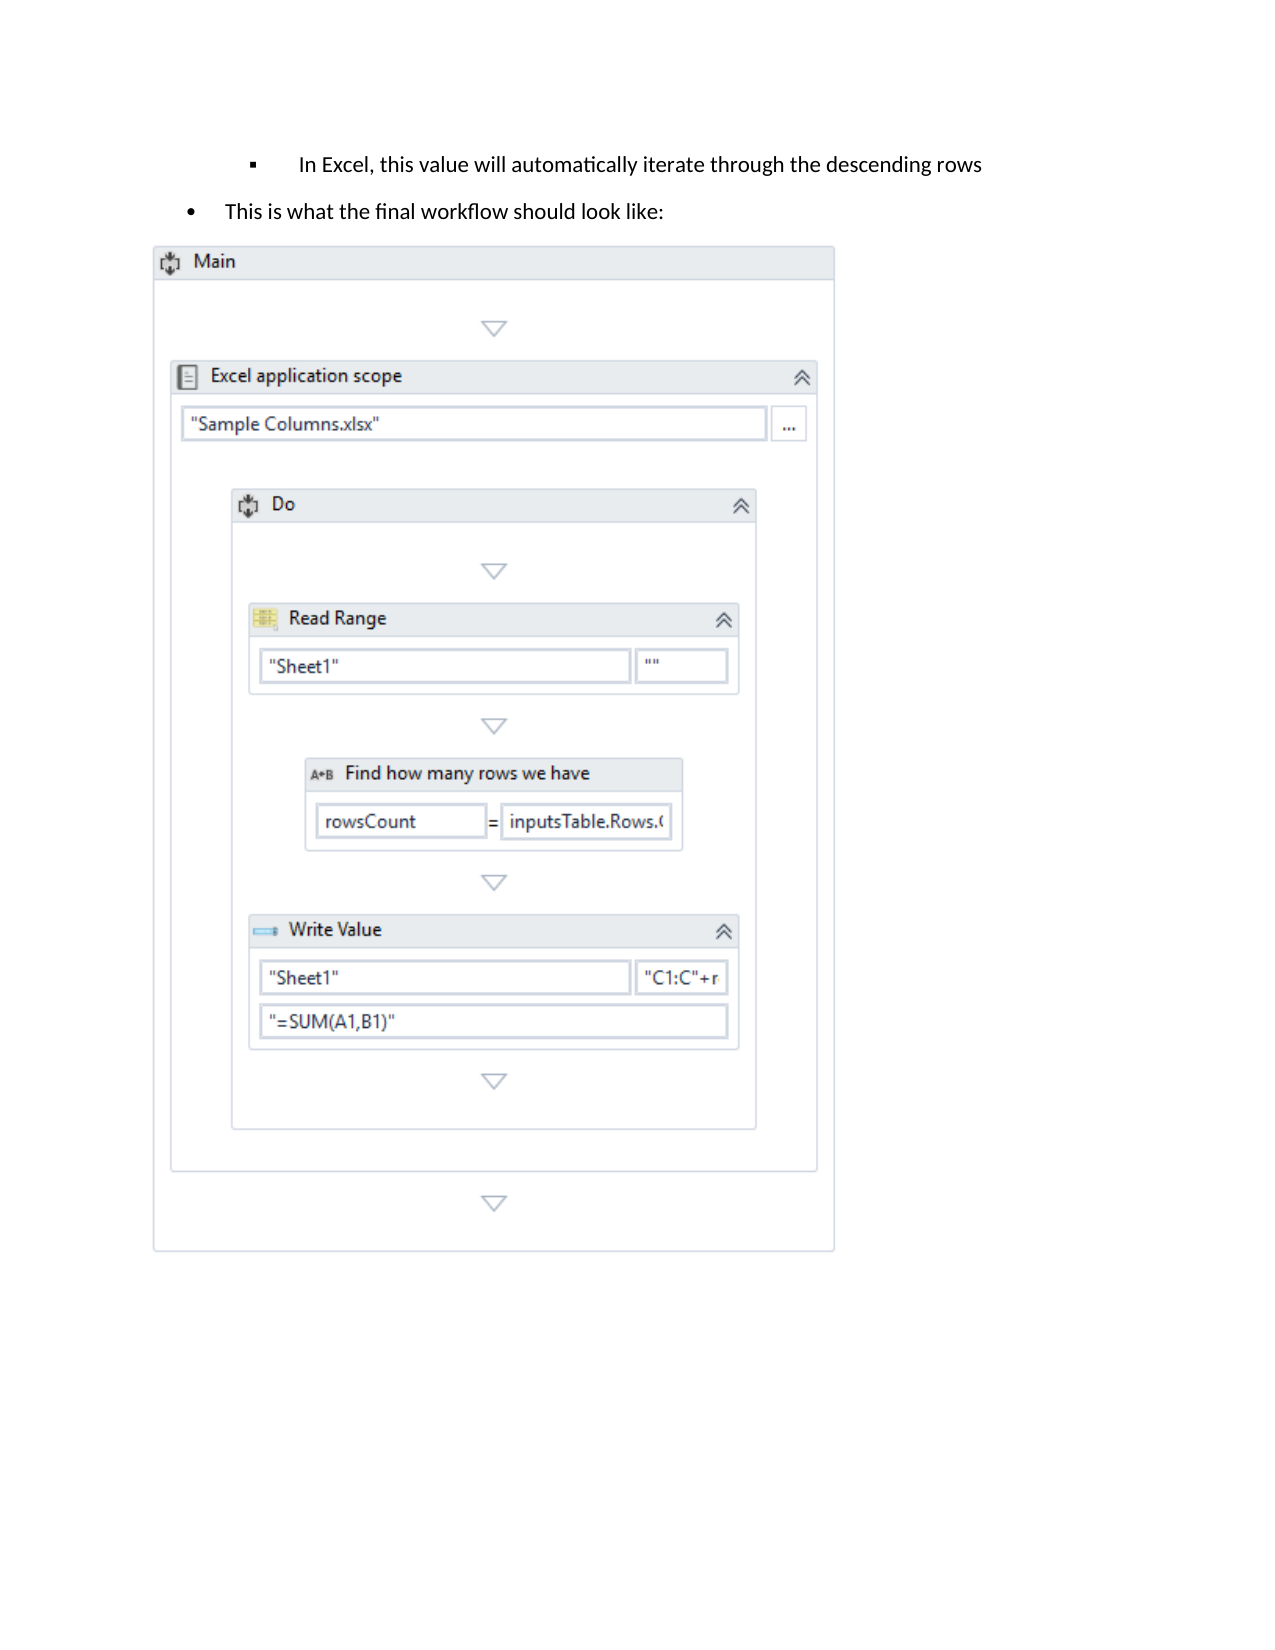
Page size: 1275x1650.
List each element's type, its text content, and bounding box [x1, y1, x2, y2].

picture [150, 243, 839, 1257]
text ▪ In Excel, this value will automatically iterate through the descending rows [150, 150, 1125, 178]
list This is what the final workflow should look like: [187, 197, 1125, 225]
